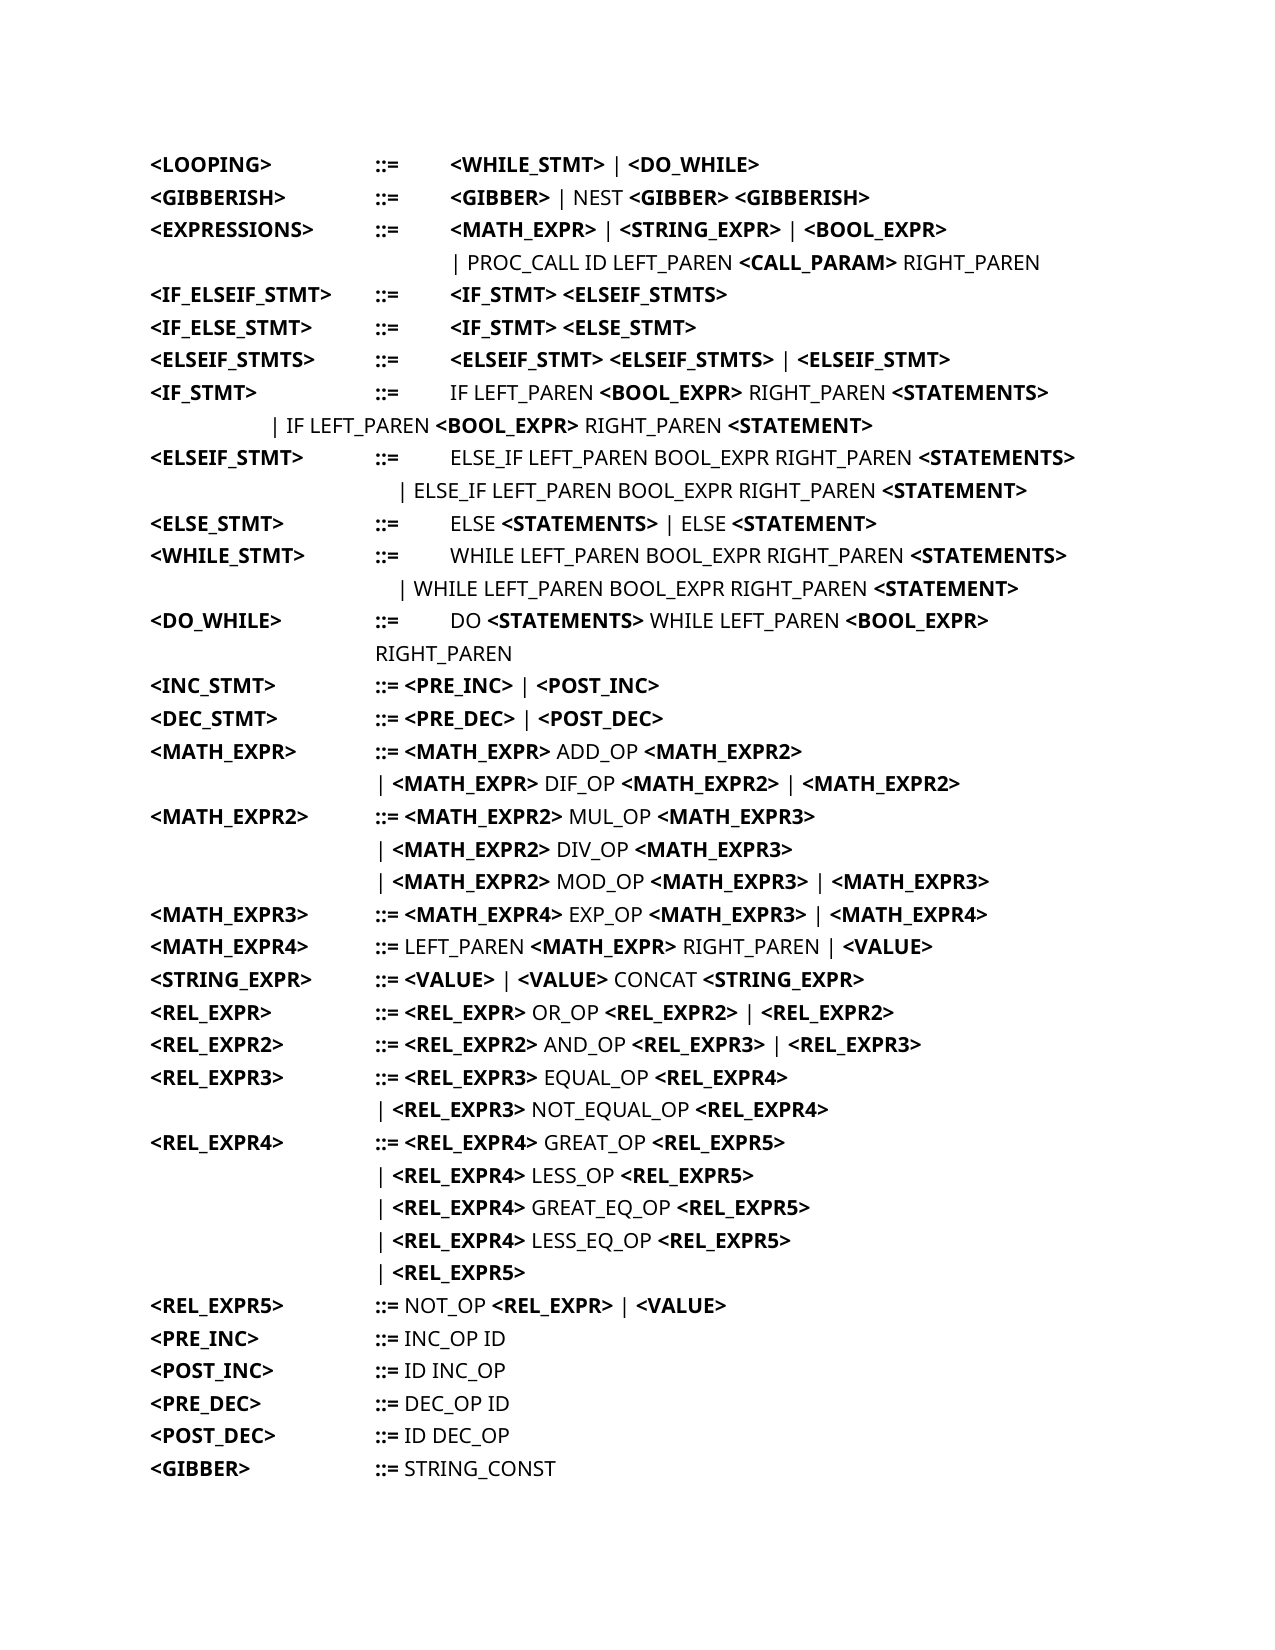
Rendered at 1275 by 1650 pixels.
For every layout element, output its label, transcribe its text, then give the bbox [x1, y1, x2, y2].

text <INC_STMT> ::= <PRE_INC> | <POST_INC> [150, 672, 1125, 700]
text <REL_EXPR4> ::= <REL_EXPR4> GREAT_OP <REL_EXPR5> [150, 1128, 1125, 1157]
text <REL_EXPR5> ::= NOT_OP <REL_EXPR> | <VALUE> [150, 1291, 1125, 1319]
text <IF_STMT> ::= IF LEFT_PAREN <BOOL_EXPR> RIGHT_PAREN <STATEMENTS> [150, 378, 1125, 407]
text <PRE_DEC> ::= DEC_OP ID [150, 1389, 1125, 1417]
text <DO_WHILE> ::= DO <STATEMENTS> WHILE LEFT_PAREN <BOOL_EXPR> RIGHT_PAREN [150, 606, 1125, 667]
text <ELSEIF_STMTS> ::= <ELSEIF_STMT> <ELSEIF_STMTS> | <ELSEIF_STMT> [150, 346, 1125, 374]
text <WHILE_STMT> ::= WHILE LEFT_PAREN BOOL_EXPR RIGHT_PAREN <STATEMENTS> [150, 541, 1125, 570]
text | <REL_EXPR5> [150, 1258, 1125, 1287]
text <STRING_EXPR> ::= <VALUE> | <VALUE> CONCAT <STRING_EXPR> [150, 965, 1125, 993]
text <IF_ELSEIF_STMT> ::= <IF_STMT> <ELSEIF_STMTS> [150, 280, 1125, 309]
text <REL_EXPR2> ::= <REL_EXPR2> AND_OP <REL_EXPR3> | <REL_EXPR3> [150, 1030, 1125, 1059]
text <MATH_EXPR3> ::= <MATH_EXPR4> EXP_OP <MATH_EXPR3> | <MATH_EXPR4> [150, 900, 1125, 928]
text | PROC_CALL ID LEFT_PAREN <CALL_PARAM> RIGHT_PAREN [450, 248, 1125, 276]
text | <REL_EXPR4> GREAT_EQ_OP <REL_EXPR5> [150, 1193, 1125, 1222]
text <REL_EXPR> ::= <REL_EXPR> OR_OP <REL_EXPR2> | <REL_EXPR2> [150, 998, 1125, 1026]
text <MATH_EXPR4> ::= LEFT_PAREN <MATH_EXPR> RIGHT_PAREN | <VALUE> [150, 932, 1125, 961]
text <MATH_EXPR> ::= <MATH_EXPR> ADD_OP <MATH_EXPR2> [150, 737, 1125, 765]
text <REL_EXPR3> ::= <REL_EXPR3> EQUAL_OP <REL_EXPR4> [150, 1063, 1125, 1091]
text | <REL_EXPR3> NOT_EQUAL_OP <REL_EXPR4> [300, 1096, 1125, 1124]
text <EXPRESSIONS> ::= <MATH_EXPR> | <STRING_EXPR> | <BOOL_EXPR> [150, 215, 1125, 244]
text <POST_INC> ::= ID INC_OP [150, 1356, 1125, 1385]
text <GIBBER> ::= STRING_CONST [150, 1454, 1125, 1483]
text <POST_DEC> ::= ID DEC_OP [150, 1422, 1125, 1450]
text <DEC_STMT> ::= <PRE_DEC> | <POST_DEC> [150, 704, 1125, 733]
text | <REL_EXPR4> LESS_OP <REL_EXPR5> [150, 1161, 1125, 1189]
text | WHILE LEFT_PAREN BOOL_EXPR RIGHT_PAREN <STATEMENT> [375, 574, 1125, 602]
text <IF_ELSE_STMT> ::= <IF_STMT> <ELSE_STMT> [150, 313, 1125, 341]
text | <MATH_EXPR2> MOD_OP <MATH_EXPR3> | <MATH_EXPR3> [300, 867, 1125, 896]
text | <REL_EXPR4> LESS_EQ_OP <REL_EXPR5> [150, 1226, 1125, 1254]
text <LOOPING> ::= <WHILE_STMT> | <DO_WHILE> [150, 150, 1125, 178]
text | <MATH_EXPR> DIF_OP <MATH_EXPR2> | <MATH_EXPR2> [300, 769, 1125, 798]
text <ELSE_STMT> ::= ELSE <STATEMENTS> | ELSE <STATEMENT> [150, 509, 1125, 537]
text <GIBBERISH> ::= <GIBBER> | NEST <GIBBER> <GIBBERISH> [150, 183, 1125, 211]
text | ELSE_IF LEFT_PAREN BOOL_EXPR RIGHT_PAREN <STATEMENT> [150, 476, 1125, 504]
text | IF LEFT_PAREN <BOOL_EXPR> RIGHT_PAREN <STATEMENT> [150, 411, 1125, 439]
text <MATH_EXPR2> ::= <MATH_EXPR2> MUL_OP <MATH_EXPR3> [150, 802, 1125, 831]
text | <MATH_EXPR2> DIV_OP <MATH_EXPR3> [300, 835, 1125, 863]
text <ELSEIF_STMT> ::= ELSE_IF LEFT_PAREN BOOL_EXPR RIGHT_PAREN <STATEMENTS> [150, 443, 1125, 472]
text <PRE_INC> ::= INC_OP ID [150, 1324, 1125, 1352]
